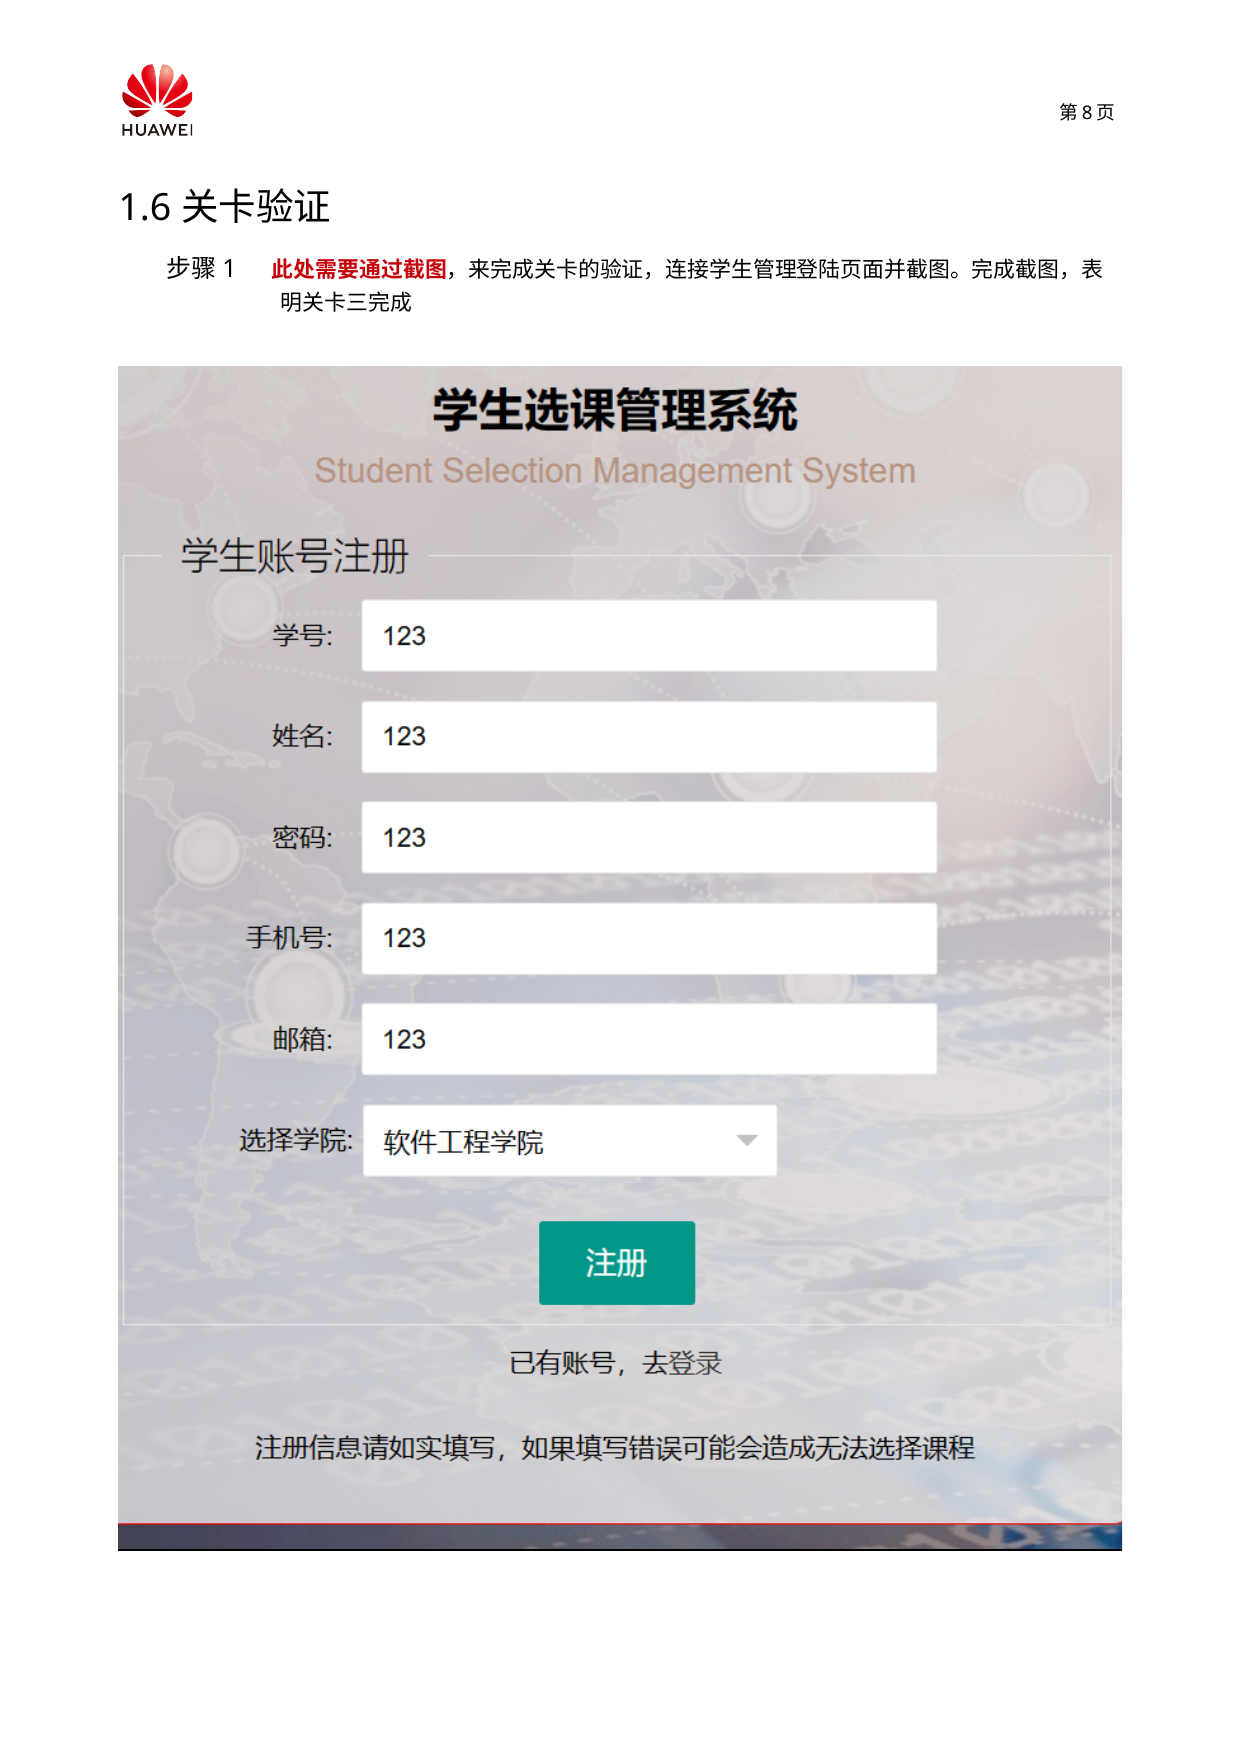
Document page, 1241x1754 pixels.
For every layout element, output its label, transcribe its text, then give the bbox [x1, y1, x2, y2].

text 此处需要通过截图，来完成关卡的验证，连接学生管理登陆页面并截图。完成截图，表明关卡三完成 [236, 248, 1122, 316]
subtitle 关卡验证 [118, 177, 1122, 232]
picture [122, 64, 193, 136]
picture [118, 366, 1123, 1550]
